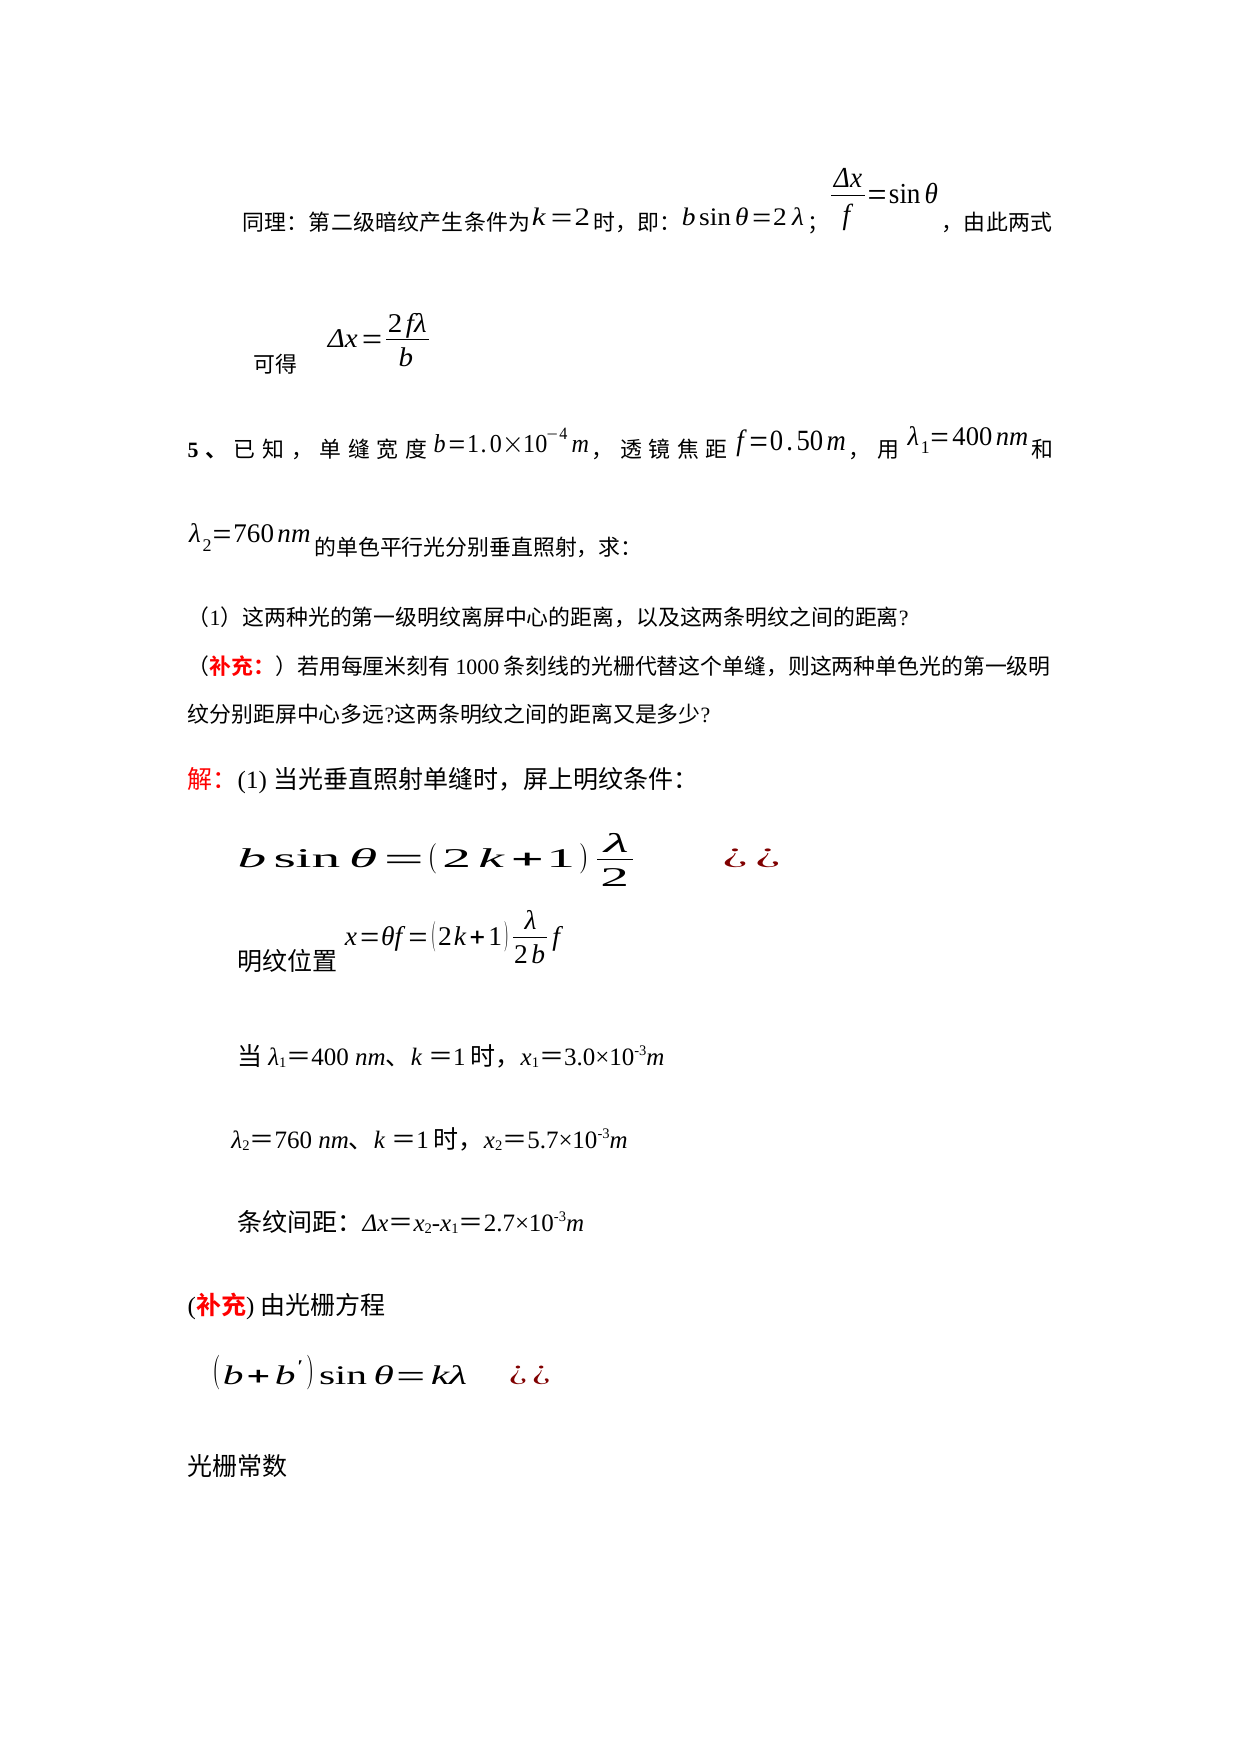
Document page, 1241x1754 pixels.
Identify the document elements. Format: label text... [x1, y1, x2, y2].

text 明纹位置 [187, 906, 1053, 1003]
text （补充：）若用每厘米刻有1000条刻线的光栅代替这个单缝，则这两种单色光的第一级明纹分别距屏中心多远?这两条明纹之间的距离又是多少? [187, 648, 1053, 729]
text 解：(1) 当光垂直照射单缝时，屏上明纹条件： [187, 745, 1053, 810]
text λ2＝760 nm、k ＝1时，x2＝5.7×10-3m [187, 1105, 1053, 1170]
text 同理：第二级暗纹产生条件为时，即：；，由此两式可得 [242, 162, 1053, 406]
text 5、已知，单缝宽度，透镜焦距，用和的单色平行光分别垂直照射，求： [187, 422, 1053, 584]
text 光栅常数 [187, 1432, 1053, 1497]
text （1）这两种光的第一级明纹离屏中心的距离，以及这两条明纹之间的距离? [187, 600, 1053, 632]
text 当 λ1＝400 nm、k ＝1时，x1＝3.0×10-3m [187, 1022, 1053, 1087]
text 条纹间距：Δx＝x2-x1＝2.7×10-3m [187, 1188, 1053, 1253]
text (补充) 由光栅方程 [187, 1271, 1053, 1336]
